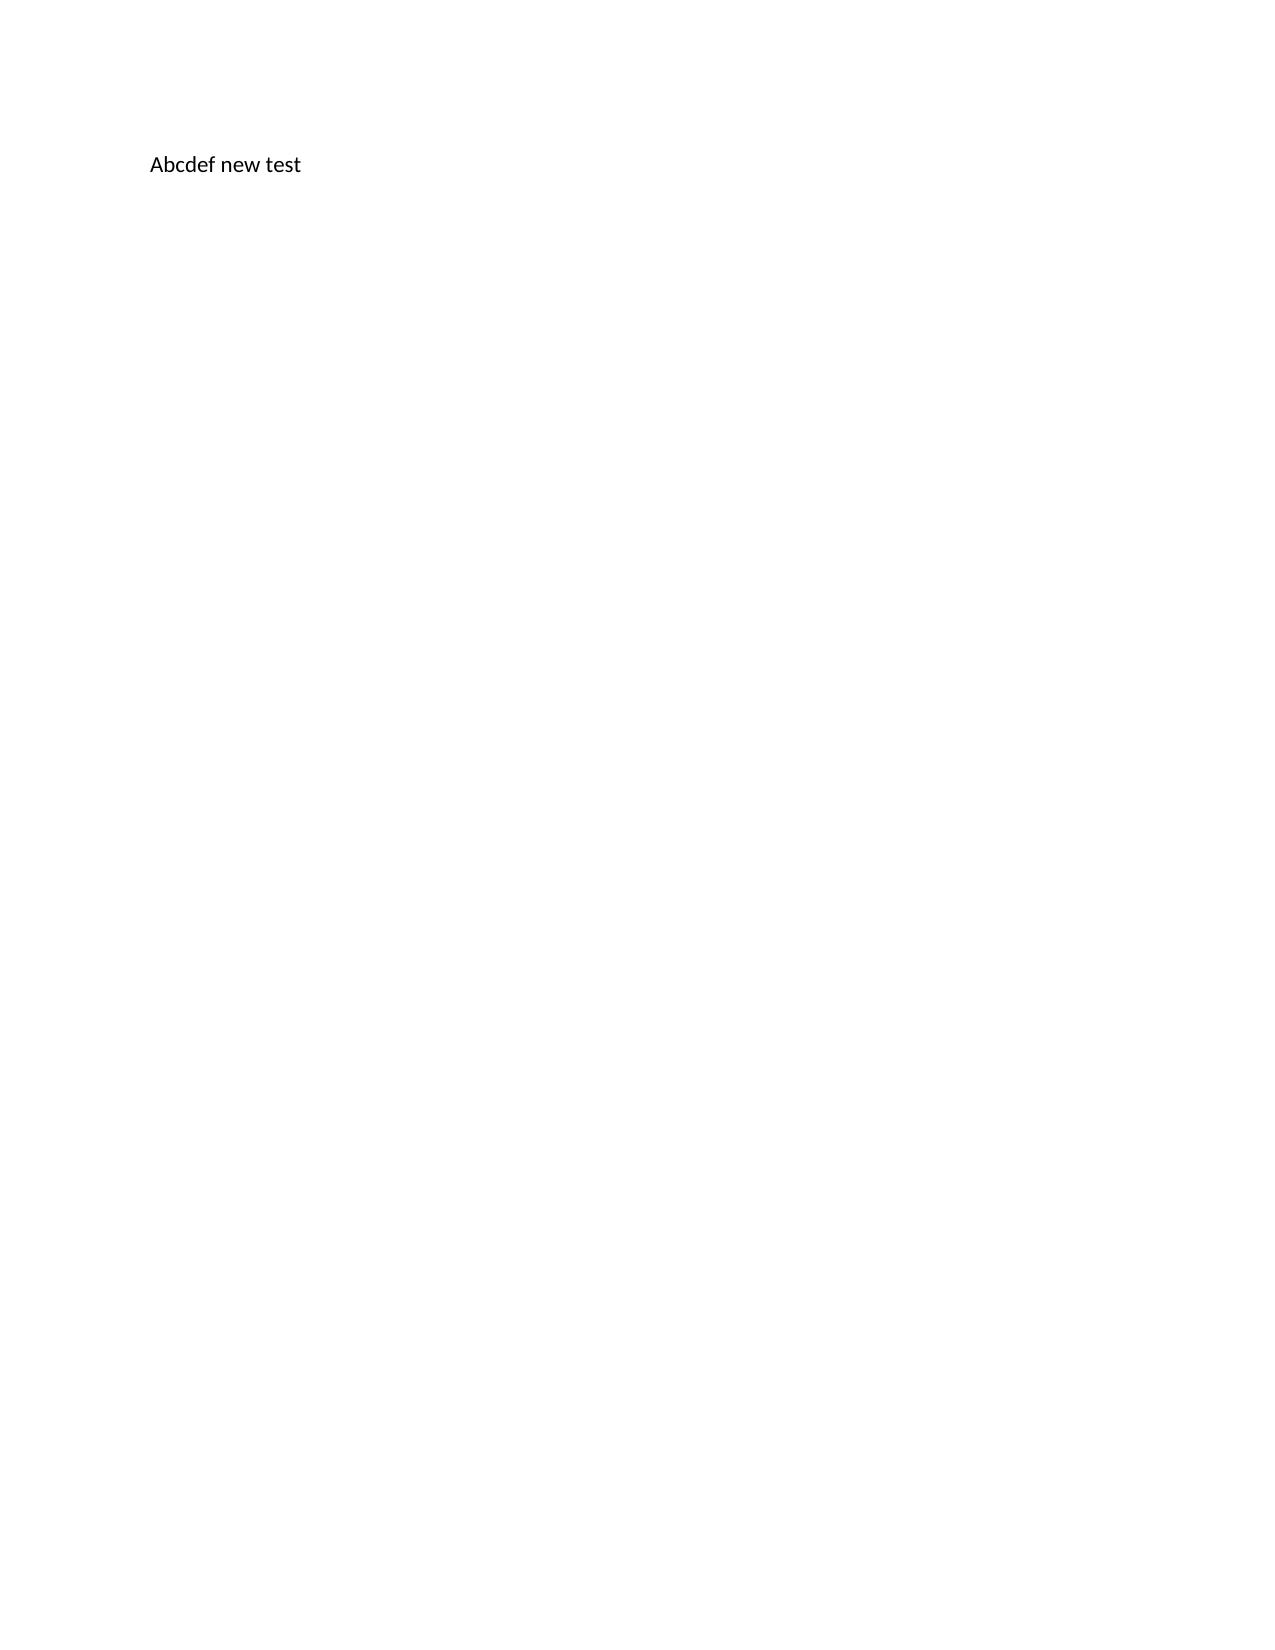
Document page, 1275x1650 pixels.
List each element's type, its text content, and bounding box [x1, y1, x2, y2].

text Abcdef new test [150, 150, 1125, 178]
